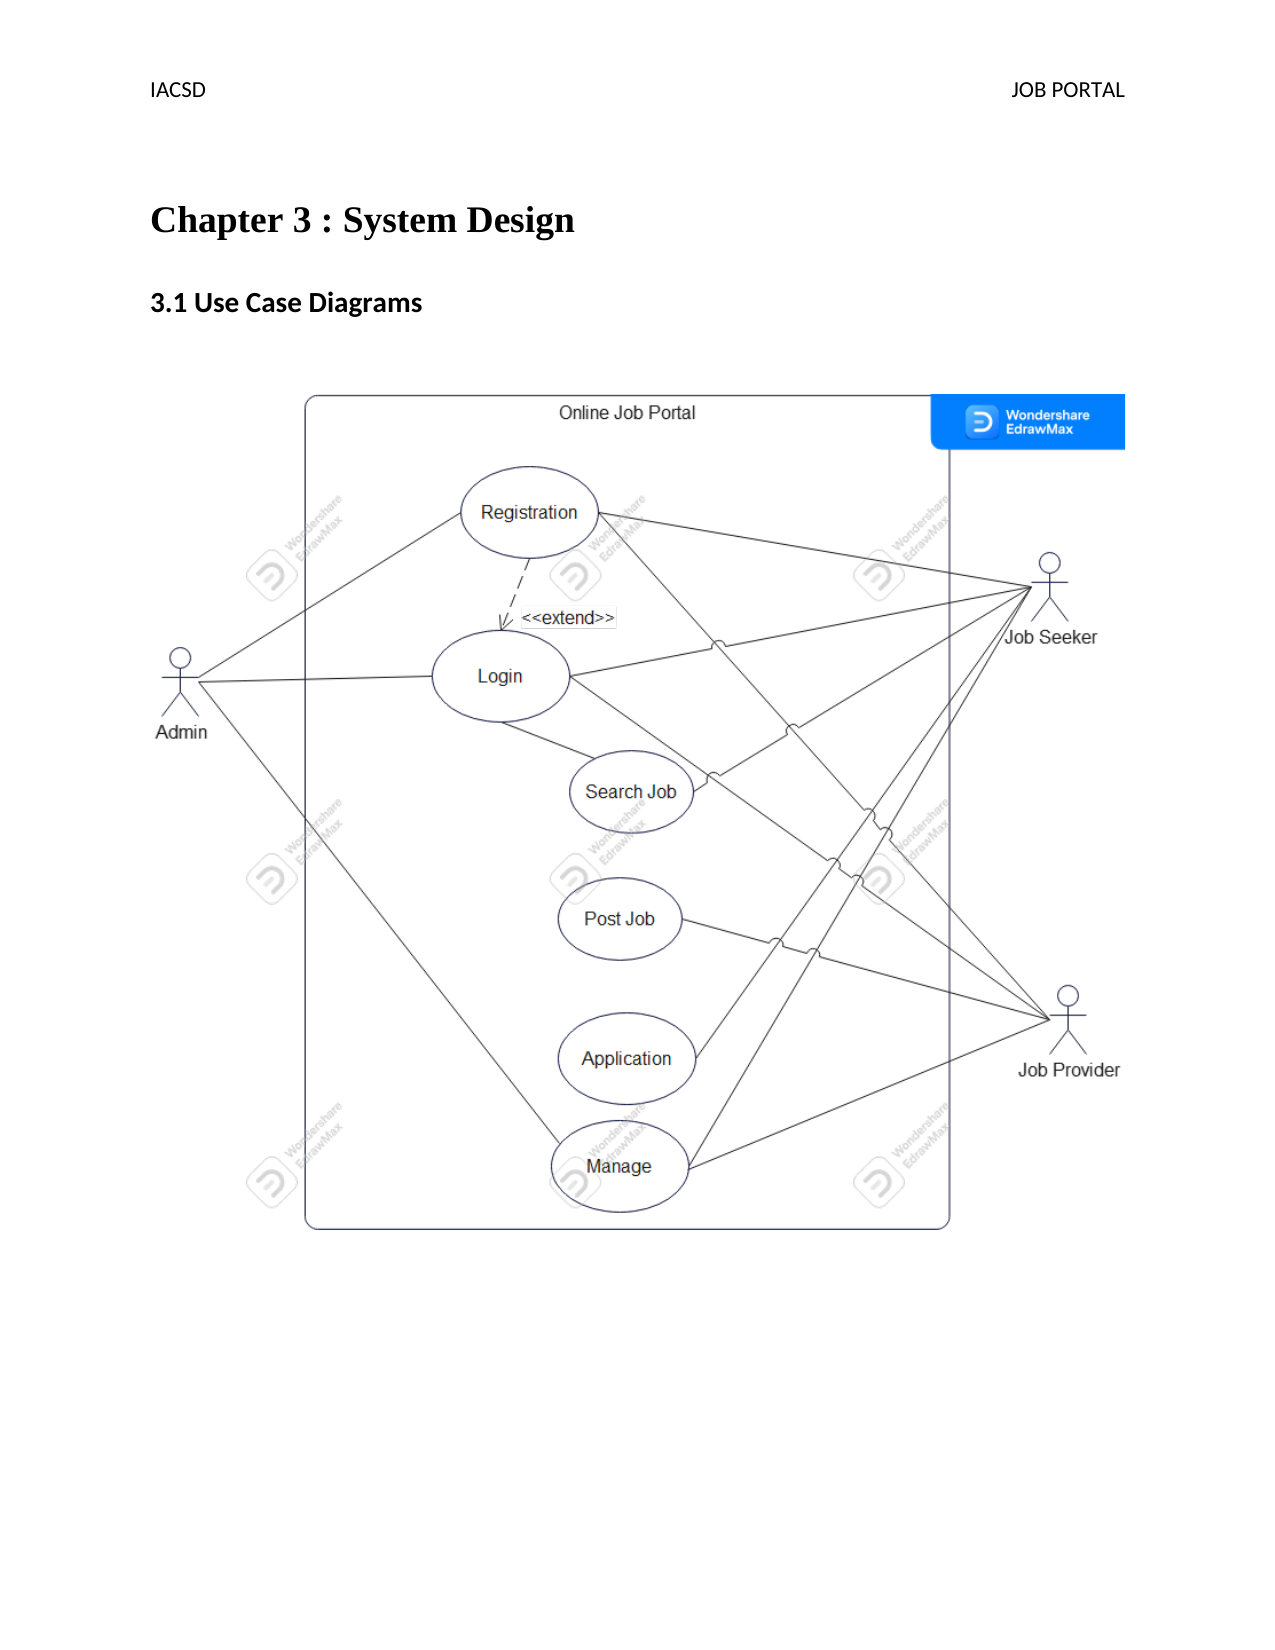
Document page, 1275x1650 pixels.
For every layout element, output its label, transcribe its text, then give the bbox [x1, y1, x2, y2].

picture [150, 394, 1125, 1230]
text 3.1 Use Case Diagrams [150, 284, 1125, 319]
text Chapter 3 : System Design [150, 198, 1125, 241]
